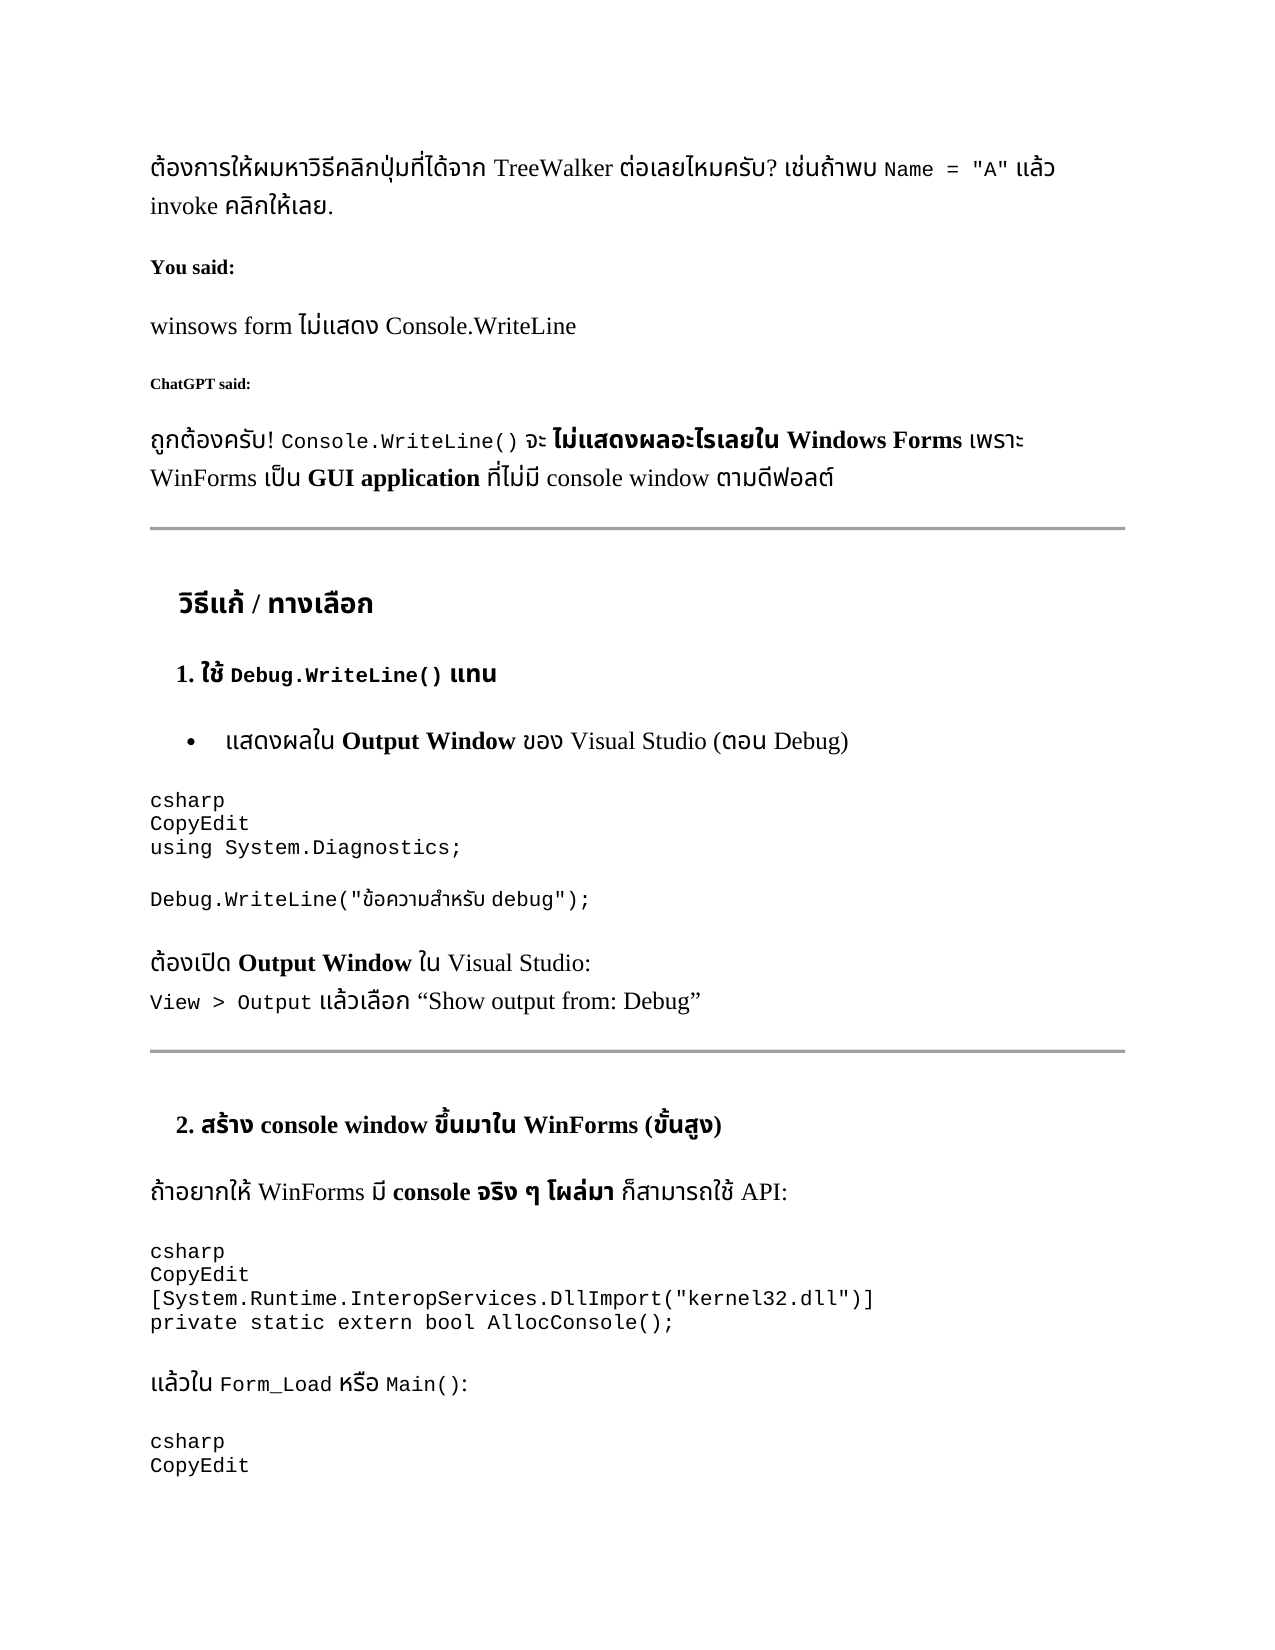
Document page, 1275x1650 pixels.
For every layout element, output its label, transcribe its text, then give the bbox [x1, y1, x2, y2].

text ChatGPT said: [150, 375, 1125, 393]
text ถ้าอยากให้ WinForms มี console จริง ๆ โผล่มา ก็สามารถใช้ API: [150, 1174, 1125, 1212]
text CopyEdit [150, 1455, 1125, 1479]
text You said: [150, 255, 1125, 279]
text 🔹 2. สร้าง console window ขึ้นมาใน WinForms (ขั้นสูง) [150, 1107, 1125, 1145]
text private static extern bool AllocConsole(); [150, 1312, 1125, 1335]
text using System.Diagnostics; [150, 837, 1125, 861]
text ต้องการให้ผมหาวิธีคลิกปุ่มที่ได้จาก TreeWalker ต่อเลยไหมครับ? เช่นถ้าพบ Name = "A" แล้ว invoke คลิกให้เลย. [150, 150, 1125, 226]
text CopyEdit [150, 813, 1125, 837]
text CopyEdit [150, 1264, 1125, 1288]
text csharp [150, 1241, 1125, 1264]
text csharp [150, 1432, 1125, 1455]
text ถูกต้องครับ! Console.WriteLine() จะ ไม่แสดงผลอะไรเลยใน Windows Forms เพราะ WinForms เป็น GUI application ที่ไม่มี console window ตามดีฟอลต์ [150, 422, 1125, 498]
list แสดงผลใน Output Window ของ Visual Studio (ตอน Debug) [187, 723, 1125, 761]
text winsows form ไม่แสดง Console.WriteLine [150, 308, 1125, 346]
text csharp [150, 790, 1125, 813]
text Debug.WriteLine("ข้อความสำหรับ debug"); [150, 884, 1125, 916]
text ✅ วิธีแก้ / ทางเลือก [150, 584, 1125, 627]
text 🔹 1. ใช้ Debug.WriteLine() แทน [150, 656, 1125, 693]
text ต้องเปิด Output Window ใน Visual Studio: View > Output แล้วเลือก “Show output from: Debug” [150, 945, 1125, 1021]
text แล้วใน Form_Load หรือ Main(): [150, 1364, 1125, 1402]
text [System.Runtime.InteropServices.DllImport("kernel32.dll")] [150, 1288, 1125, 1312]
